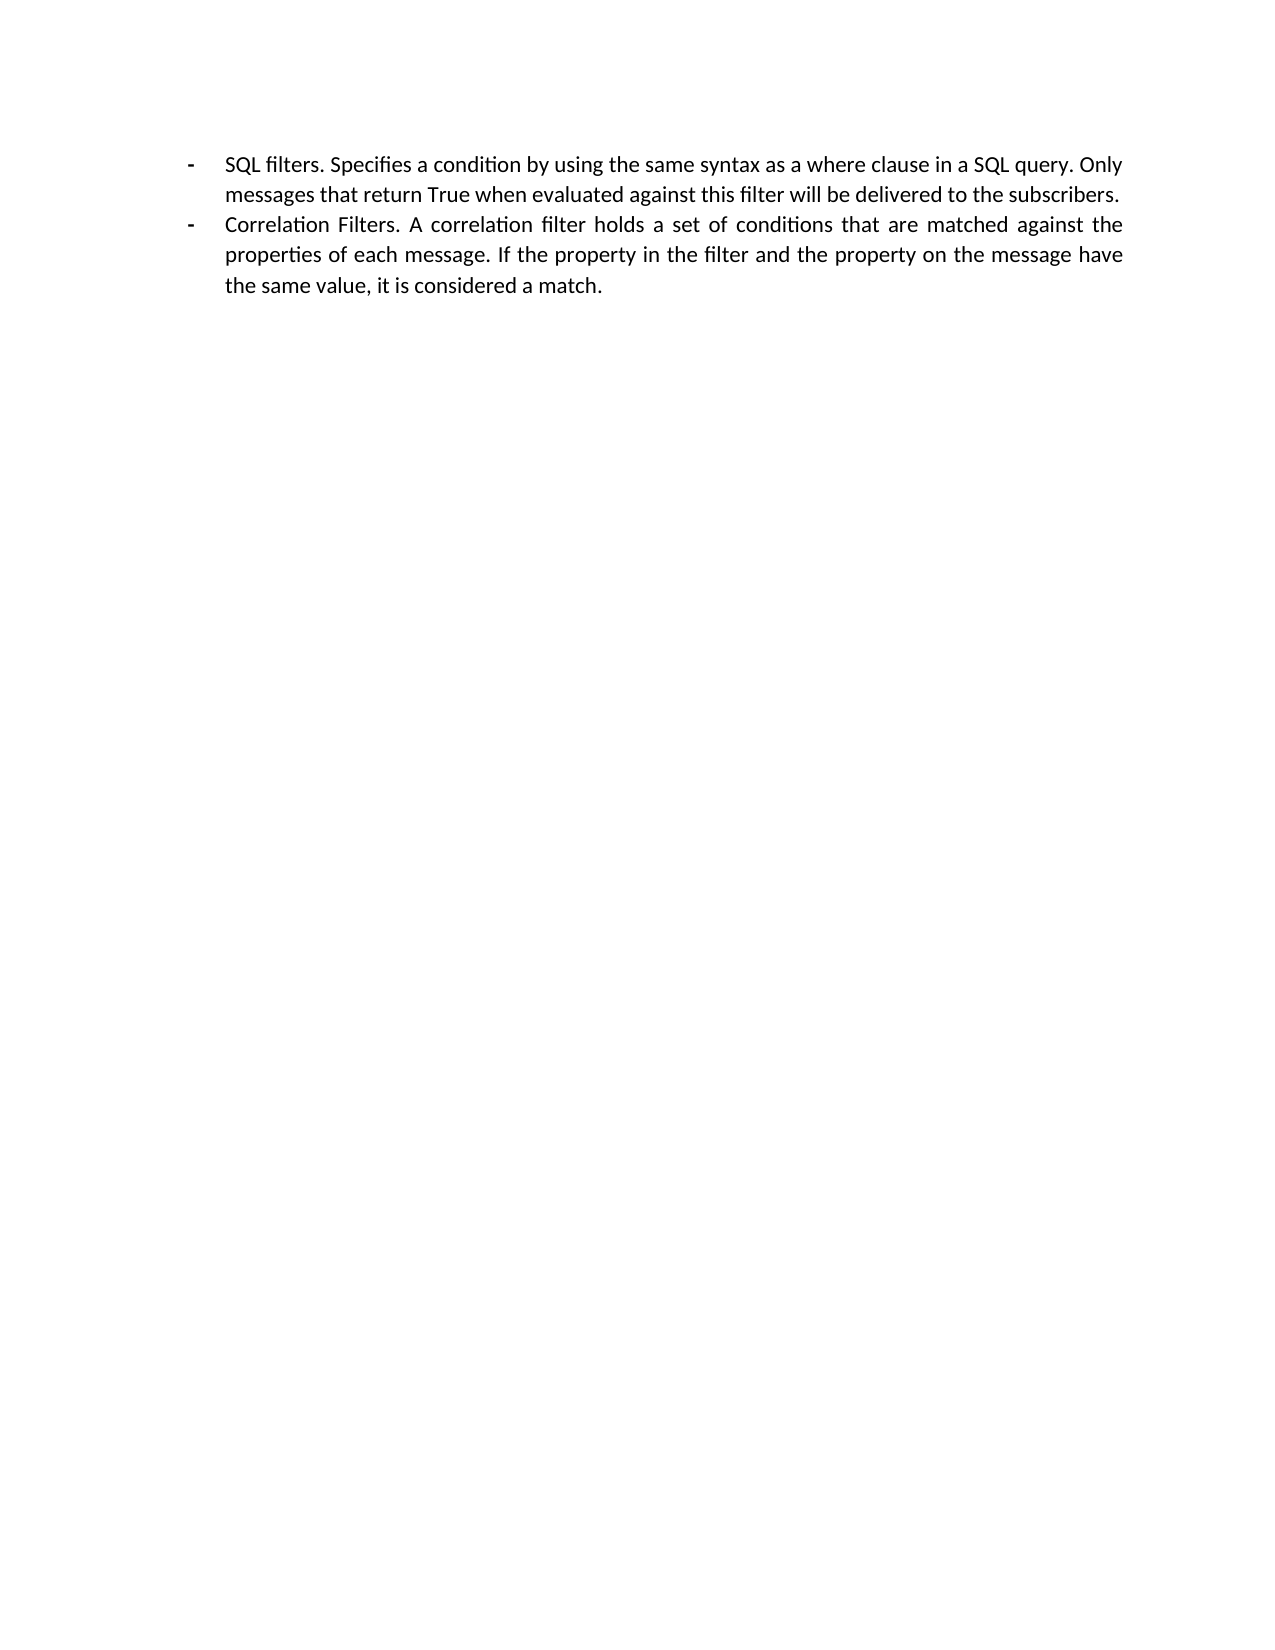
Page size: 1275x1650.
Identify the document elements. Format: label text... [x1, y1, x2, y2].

list SQL filters. Specifies a condition by using the same syntax as a where clause in a SQL query. Only messages that return True when evaluated against this filter will be delivered to the subscribers. [187, 150, 1125, 208]
list Correlation Filters. A correlation filter holds a set of conditions that are matched against the properties of each message. If the property in the filter and the property on the message have the same value, it is considered a match. [187, 210, 1125, 299]
